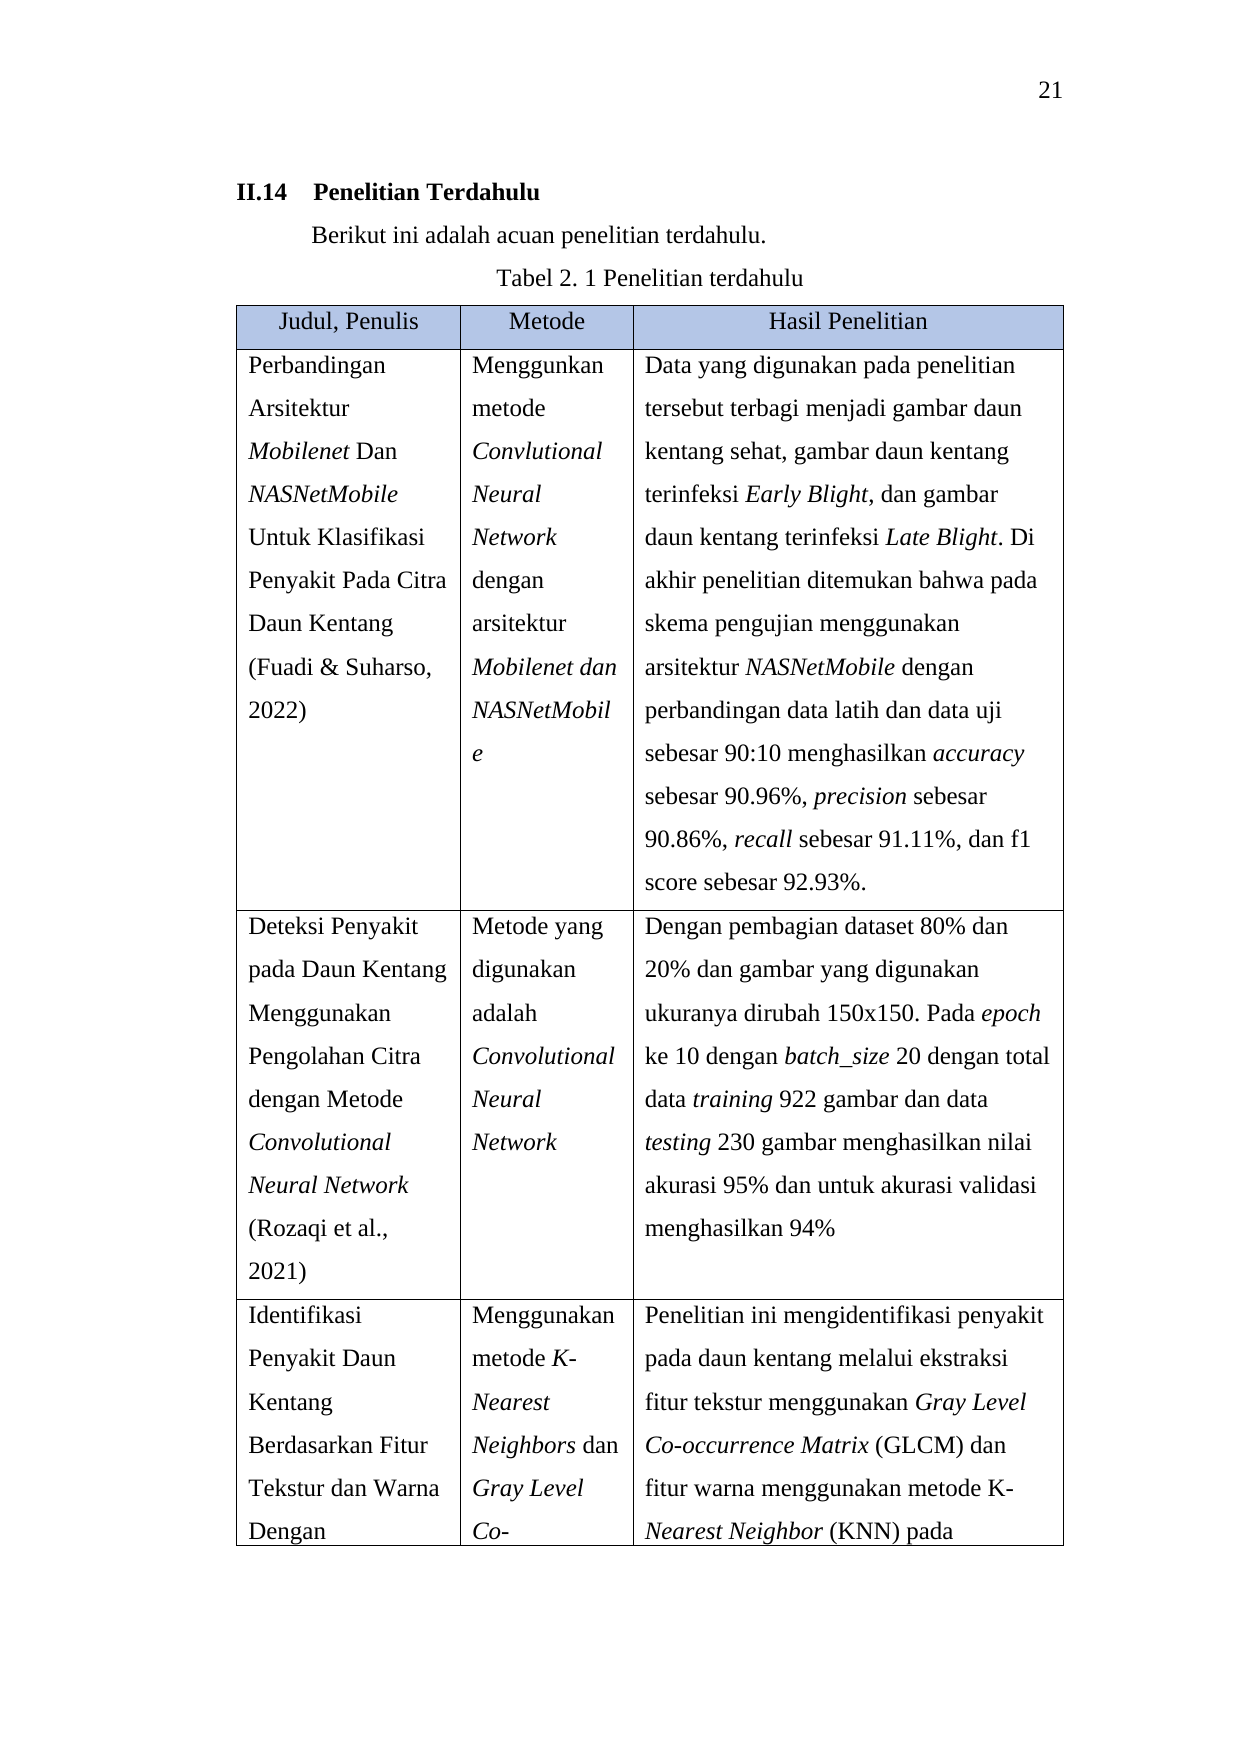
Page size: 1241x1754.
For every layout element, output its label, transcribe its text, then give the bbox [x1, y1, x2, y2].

table_cell Identifikasi Penyakit Daun Kentang Berdasarkan Fitur Tekstur dan Warna Dengan Menggunakan Metode K-Nearest Neighbor (Aumatullah et al., 2021) [237, 1300, 460, 1545]
table_header Metode [461, 306, 633, 349]
table_header Judul, Penulis [237, 306, 460, 349]
table_cell Perbandingan Arsitektur Mobilenet Dan NASNetMobile Untuk Klasifikasi Penyakit Pada Citra Daun Kentang (Fuadi & Suharso, 2022) [237, 350, 460, 910]
text Tabel 2. 1 Penelitian terdahulu [236, 263, 1063, 292]
table_cell Menggunakan metode K- Nearest Neighbors dan Gray Level Co-occurrence Matrix (GLCM) untuk melakukan ekstraksi fitur tekstur [461, 1300, 633, 1545]
table_cell Dengan pembagian dataset 80% dan 20% dan gambar yang digunakan ukuranya dirubah 150x150. Pada epoch ke 10 dengan batch_size 20 dengan total data training 922 gambar dan data testing 230 gambar menghasilkan nilai akurasi 95% dan untuk akurasi validasi menghasilkan 94% [634, 911, 1063, 1299]
table_cell Data yang digunakan pada penelitian tersebut terbagi menjadi gambar daun kentang sehat, gambar daun kentang terinfeksi Early Blight, dan gambar daun kentang terinfeksi Late Blight. Di akhir penelitian ditemukan bahwa pada skema pengujian menggunakan arsitektur NASNetMobile dengan perbandingan data latih dan data uji sebesar 90:10 menghasilkan accuracy sebesar 90.96%, precision sebesar 90.86%, recall sebesar 91.11%, dan f1 score sebesar 92.93%. [634, 350, 1063, 910]
table_cell Deteksi Penyakit pada Daun Kentang Menggunakan Pengolahan Citra dengan Metode Convolutional Neural Network (Rozaqi et al., 2021) [237, 911, 460, 1299]
table_cell Metode yang digunakan adalah Convolutional Neural Network [461, 911, 633, 1299]
text Berikut ini adalah acuan penelitian terdahulu. [236, 220, 1063, 249]
subtitle Penelitian Terdahulu [236, 177, 1063, 206]
table_header Hasil Penelitian [634, 306, 1063, 349]
table_cell Menggunkan metode Convlutional Neural Network dengan arsitektur Mobilenet dan NASNetMobile [461, 350, 633, 910]
